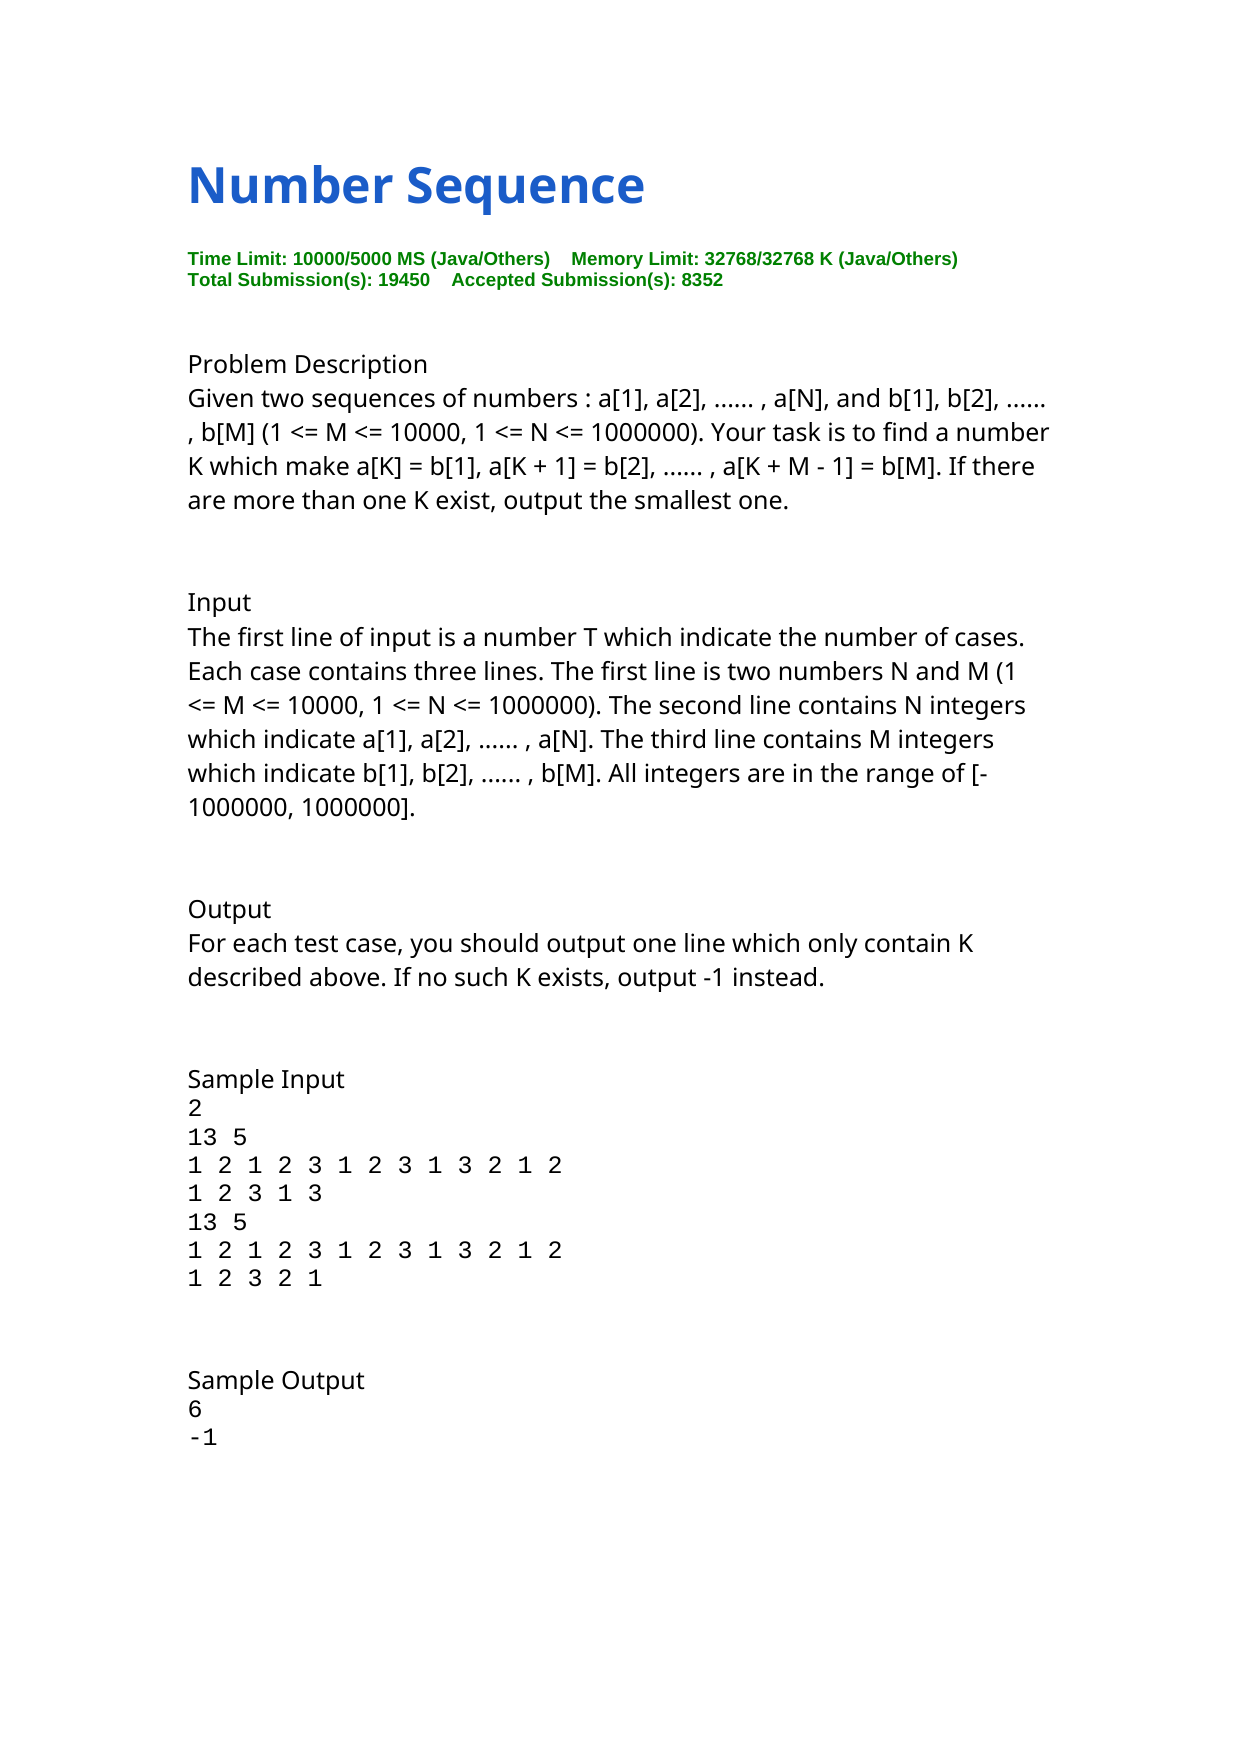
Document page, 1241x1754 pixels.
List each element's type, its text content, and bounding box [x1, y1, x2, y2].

text 13 5 [187, 1124, 1053, 1153]
text Output [187, 892, 1053, 926]
text 6 [187, 1397, 1053, 1425]
text The first line of input is a number T which indicate the number of cases. Each case contains three lines. The first line is two numbers N and M (1 <= M <= 10000, 1 <= N <= 1000000). The second line contains N integers which indicate a[1], a[2], ...... , a[N]. The third line contains M integers which indicate b[1], b[2], ...... , b[M]. All integers are in the range of [-1000000, 1000000]. [187, 619, 1053, 823]
text For each test case, you should output one line which only contain K described above. If no such K exists, output -1 instead. [187, 926, 1053, 994]
text 13 5 [187, 1209, 1053, 1238]
text Sample Output [187, 1362, 1053, 1397]
text Sample Input [187, 1062, 1053, 1096]
text Input [187, 585, 1053, 619]
text Number Sequence [187, 150, 1053, 218]
text 1 2 1 2 3 1 2 3 1 3 2 1 2 [187, 1238, 1053, 1266]
text 1 2 1 2 3 1 2 3 1 3 2 1 2 [187, 1153, 1053, 1181]
text 2 [187, 1096, 1053, 1124]
text -1 [187, 1425, 1053, 1453]
text 1 2 3 1 3 [187, 1181, 1053, 1209]
text Time Limit: 10000/5000 MS (Java/Others) Memory Limit: 32768/32768 K (Java/Others) Total Submission(s): 19450 Accepted Submission(s): 8352 [187, 247, 1053, 322]
text 1 2 3 2 1 [187, 1266, 1053, 1294]
text Problem Description [187, 347, 1053, 381]
text Given two sequences of numbers : a[1], a[2], ...... , a[N], and b[1], b[2], ...... , b[M] (1 <= M <= 10000, 1 <= N <= 1000000). Your task is to find a number K which make a[K] = b[1], a[K + 1] = b[2], ...... , a[K + M - 1] = b[M]. If there are more than one K exist, output the smallest one. [187, 381, 1053, 517]
